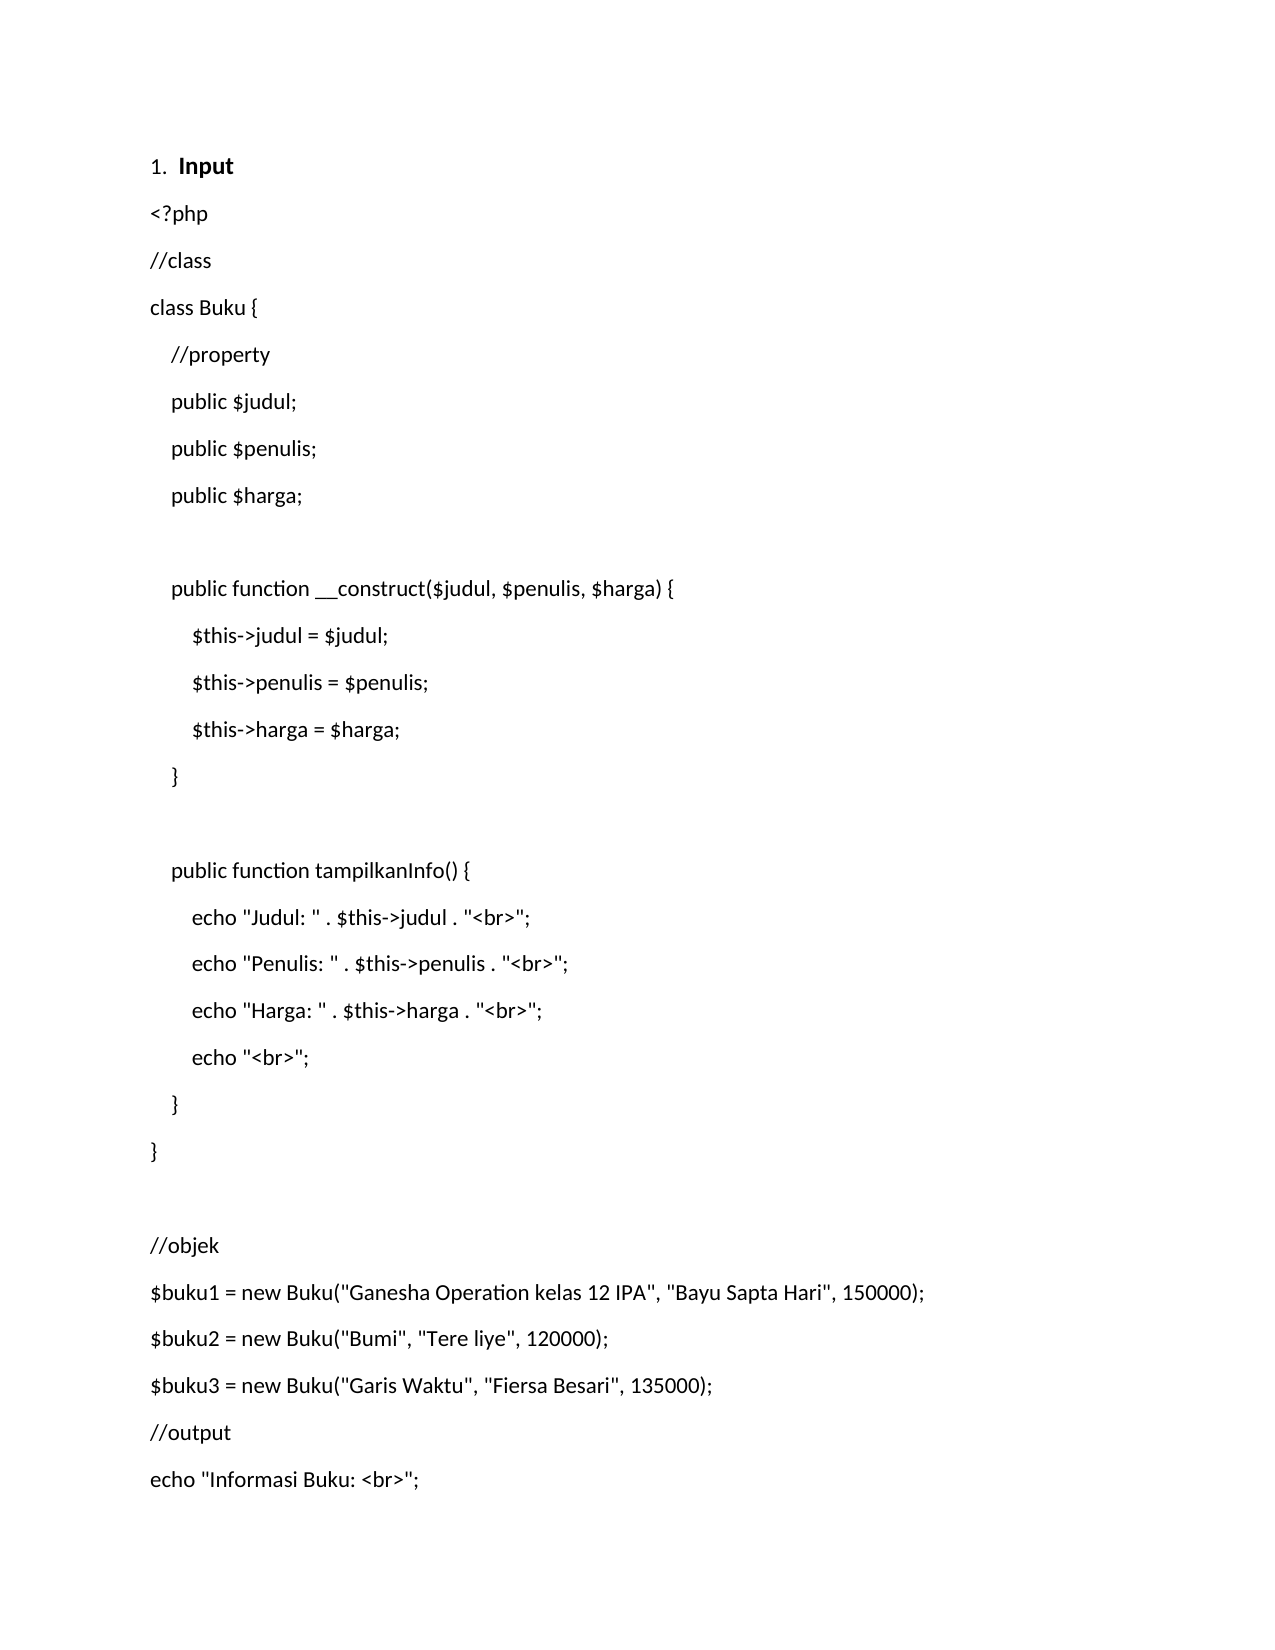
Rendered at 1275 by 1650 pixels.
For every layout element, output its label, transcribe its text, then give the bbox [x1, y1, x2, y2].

text 1. Input [150, 150, 1125, 181]
text //output [150, 1418, 1125, 1446]
text //objek [150, 1231, 1125, 1259]
text public function tampilkanInfo() { [150, 856, 1125, 884]
text $buku3 = new Buku("Garis Waktu", "Fiersa Besari", 135000); [150, 1371, 1125, 1399]
text class Buku { [150, 293, 1125, 321]
text echo "<br>"; [150, 1043, 1125, 1071]
text $this->judul = $judul; [150, 621, 1125, 649]
text echo "Judul: " . $this->judul . "<br>"; [150, 903, 1125, 931]
text public $judul; [150, 387, 1125, 415]
text echo "Penulis: " . $this->penulis . "<br>"; [150, 949, 1125, 978]
text <?php [150, 199, 1125, 228]
text } [150, 762, 1125, 790]
text echo "Informasi Buku: <br>"; [150, 1465, 1125, 1493]
text public $penulis; [150, 434, 1125, 462]
text public function __construct($judul, $penulis, $harga) { [150, 574, 1125, 603]
text //class [150, 246, 1125, 274]
text //property [150, 340, 1125, 368]
text } [150, 1090, 1125, 1118]
text echo "Harga: " . $this->harga . "<br>"; [150, 996, 1125, 1024]
text } [150, 1137, 1125, 1165]
text public $harga; [150, 481, 1125, 509]
text $this->penulis = $penulis; [150, 668, 1125, 696]
text $buku2 = new Buku("Bumi", "Tere liye", 120000); [150, 1324, 1125, 1353]
text $this->harga = $harga; [150, 715, 1125, 743]
text $buku1 = new Buku("Ganesha Operation kelas 12 IPA", "Bayu Sapta Hari", 150000); [150, 1278, 1125, 1306]
